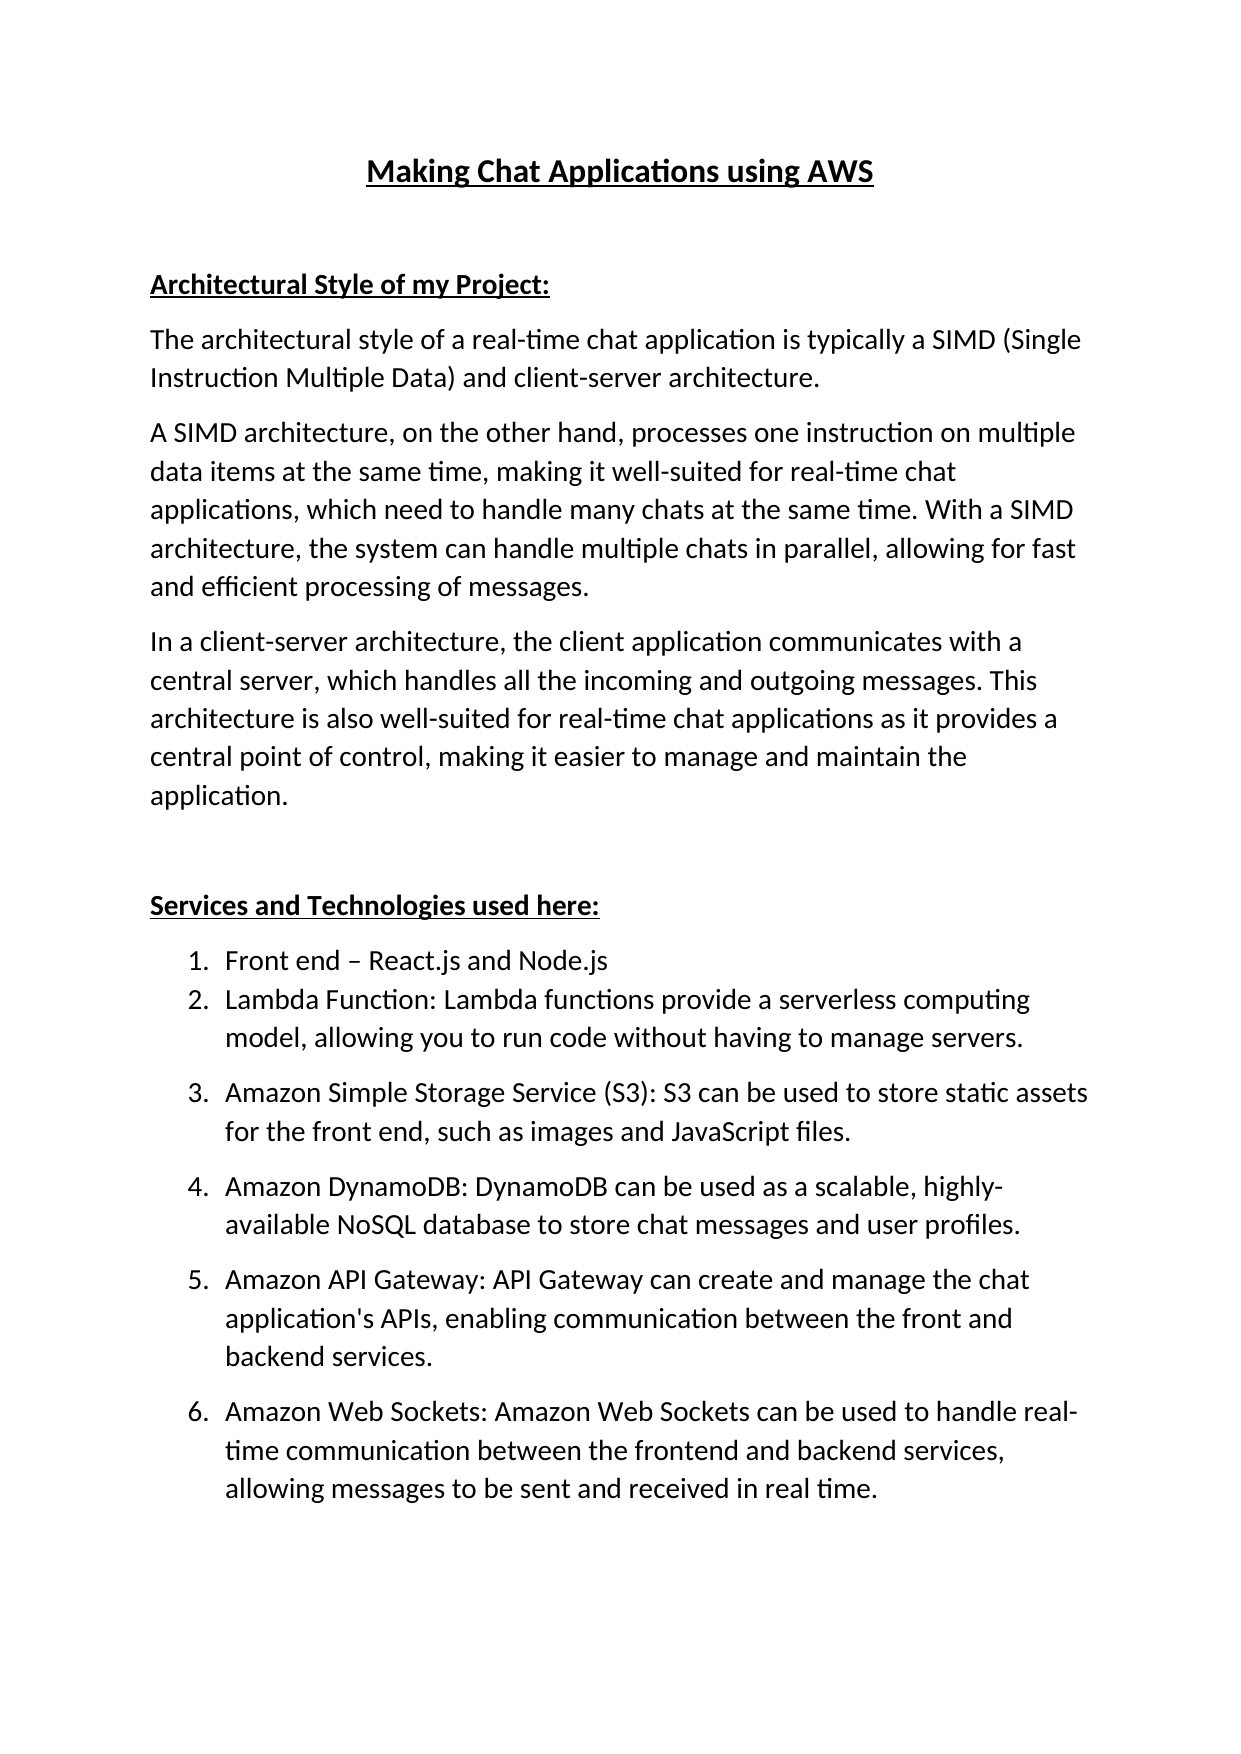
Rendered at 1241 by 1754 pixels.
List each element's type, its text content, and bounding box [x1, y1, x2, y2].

text Architectural Style of my Project: [150, 266, 1090, 301]
text Services and Technologies used here: [150, 887, 1090, 923]
list Amazon DynamoDB: DynamoDB can be used as a scalable, highly-available NoSQL database to store chat messages and user profiles. [187, 1168, 1090, 1242]
text Making Chat Applications using AWS [150, 150, 1090, 191]
list Amazon API Gateway: API Gateway can create and manage the chat application's APIs, enabling communication between the front and backend services. [187, 1261, 1090, 1374]
list Amazon Simple Storage Service (S3): S3 can be used to store static assets for the front end, such as images and JavaScript files. [187, 1074, 1090, 1148]
text The architectural style of a real-time chat application is typically a SIMD (Single Instruction Multiple Data) and client-server architecture. [150, 321, 1090, 395]
list Lambda Function: Lambda functions provide a serverless computing model, allowing you to run code without having to manage servers. [187, 981, 1090, 1055]
list Amazon Web Sockets: Amazon Web Sockets can be used to handle real-time communication between the frontend and backend services, allowing messages to be sent and received in real time. [187, 1393, 1090, 1506]
text In a client-server architecture, the client application communicates with a central server, which handles all the incoming and outgoing messages. This architecture is also well-suited for real-time chat applications as it provides a central point of control, making it easier to manage and maintain the application. [150, 623, 1090, 813]
list Front end – React.js and Node.js [187, 942, 1090, 978]
text A SIMD architecture, on the other hand, processes one instruction on multiple data items at the same time, making it well-suited for real-time chat applications, which need to handle many chats at the same time. With a SIMD architecture, the system can handle multiple chats in parallel, allowing for fast and efficient processing of messages. [150, 414, 1090, 604]
